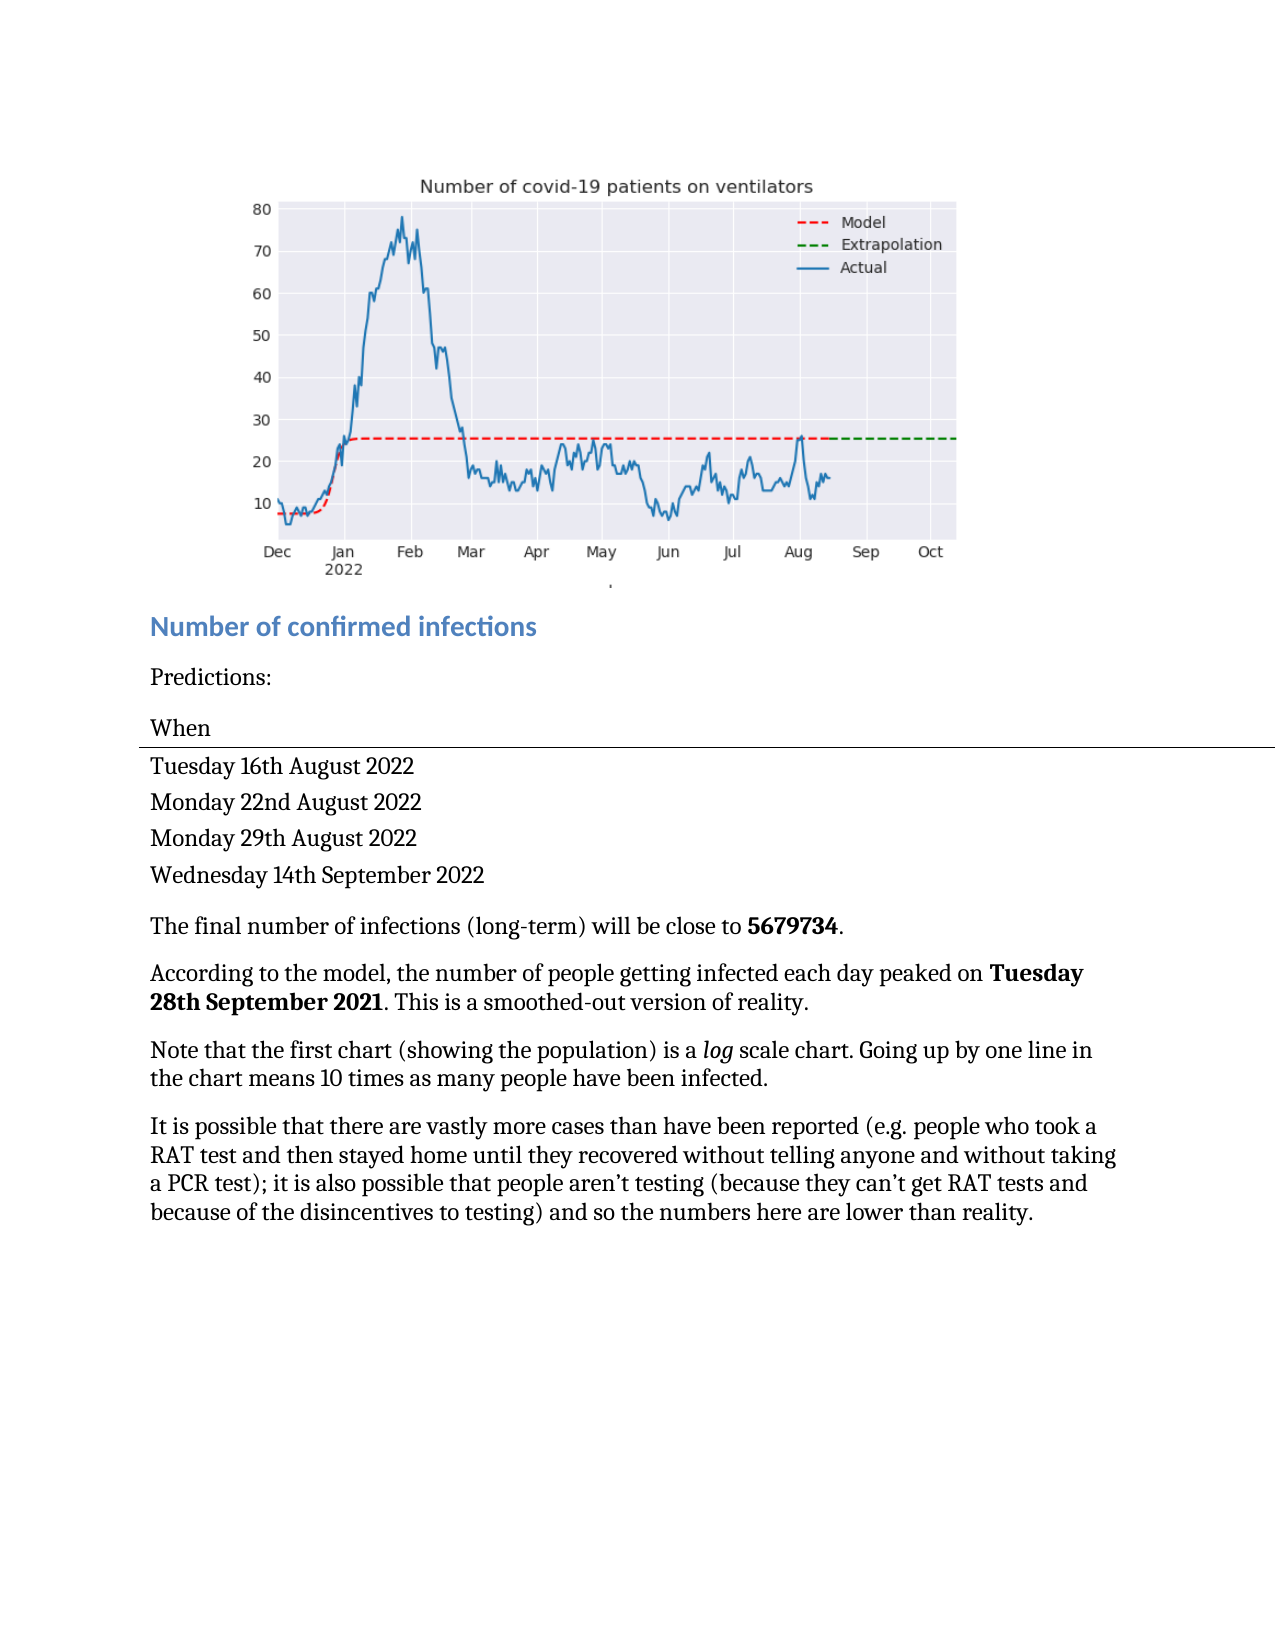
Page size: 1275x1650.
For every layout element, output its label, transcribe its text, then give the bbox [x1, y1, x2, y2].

text Predictions: [150, 663, 1125, 691]
text It is possible that there are vastly more cases than have been reported (e.g. people who took a RAT test and then stayed home until they recovered without telling anyone and without taking a PCR test); it is also possible that people aren’t testing (because they can’t get RAT tests and because of the disincentives to testing) and so the numbers here are lower than reality. [150, 1112, 1125, 1227]
table_cell Tuesday 16th August 2022 [139, 748, 1275, 784]
subtitle Number of confirmed infections [150, 608, 1125, 644]
text The final number of infections (long-term) will be close to 5679734. [150, 912, 1125, 941]
picture [168, 150, 1044, 588]
text According to the model, the number of people getting infected each day peaked on Tuesday 28th September 2021. This is a smoothed-out version of reality. [150, 959, 1125, 1017]
table_cell Monday 22nd August 2022 [139, 784, 1275, 821]
table_header When [139, 710, 1275, 746]
table_cell Wednesday 14th September 2022 [139, 857, 1275, 893]
text Note that the first chart (showing the population) is a log scale chart. Going up by one line in the chart means 10 times as many people have been infected. [150, 1036, 1125, 1093]
table_cell Monday 29th August 2022 [139, 821, 1275, 857]
